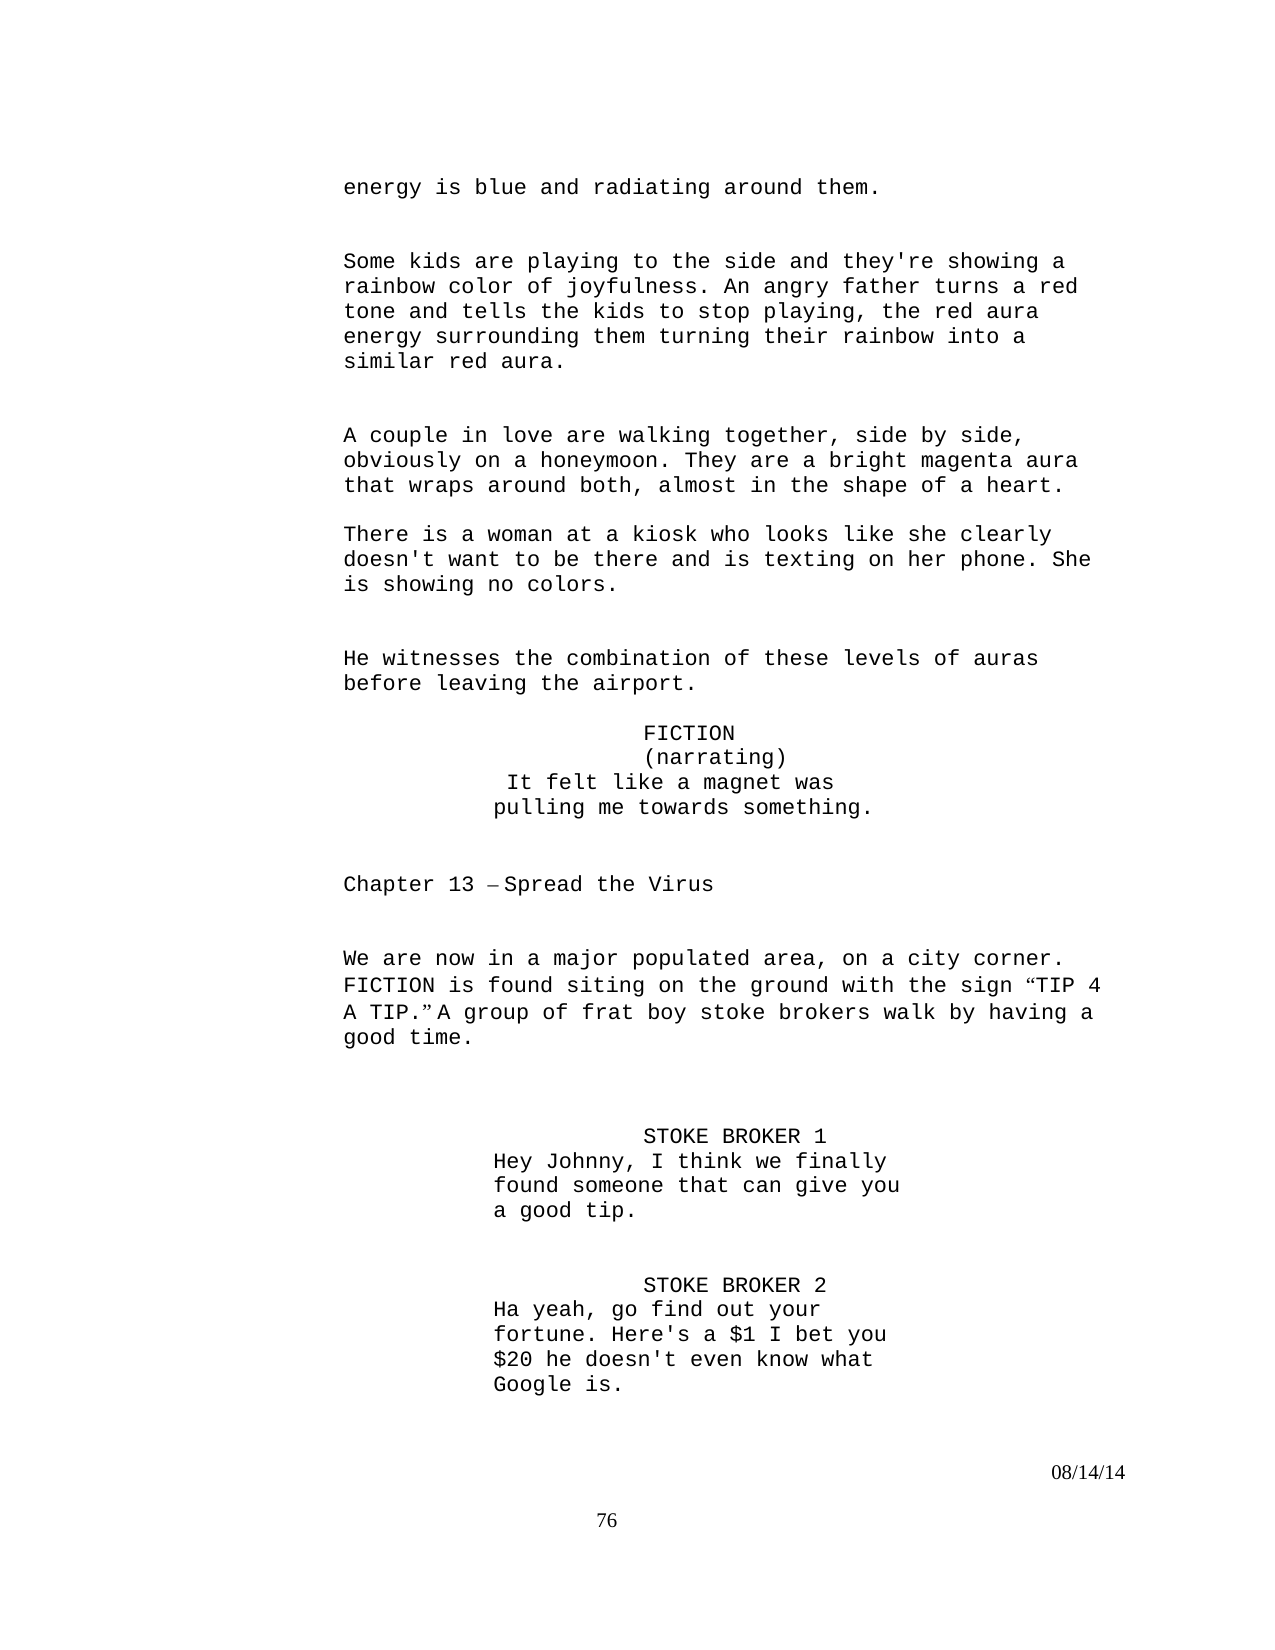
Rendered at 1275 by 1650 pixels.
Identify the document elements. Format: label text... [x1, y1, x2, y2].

text FICTION [643, 722, 1087, 747]
text There is a woman at a kiosk who looks like she clearly doesn't want to be there and is texting on her phone. She is showing no colors. [343, 523, 1125, 598]
text STOKE BROKER 1 [643, 1125, 1087, 1150]
text We are now in a major populated area, on a city corner. FICTION is found siting on the ground with the sign “TIP 4 A TIP.” A group of frat boy stoke brokers walk by having a good time. [343, 947, 1125, 1051]
text (narrating) [643, 747, 1087, 771]
text STOKE BROKER 2 [643, 1274, 1087, 1298]
text Chapter 13 – Spread the Virus [343, 871, 1125, 897]
text Hey Johnny, I think we finally found someone that can give you a good tip. [493, 1150, 900, 1224]
text It felt like a magnet was pulling me towards something. [493, 771, 900, 821]
text Some kids are playing to the side and they're showing a rainbow color of joyfulness. An angry father turns a red tone and tells the kids to stop playing, the red aura energy surrounding them turning their rainbow into a similar red aura. [343, 251, 1125, 375]
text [343, 176, 1125, 201]
text He witnesses the combination of these levels of auras before leaving the airport. [343, 647, 1125, 697]
text Ha yeah, go find out your fortune. Here's a $1 I bet you $20 he doesn't even know what Google is. [493, 1298, 900, 1398]
text A couple in love are walking together, side by side, obviously on a honeymoon. They are a bright magenta aura that wraps around both, almost in the shape of a heart. [343, 424, 1125, 499]
